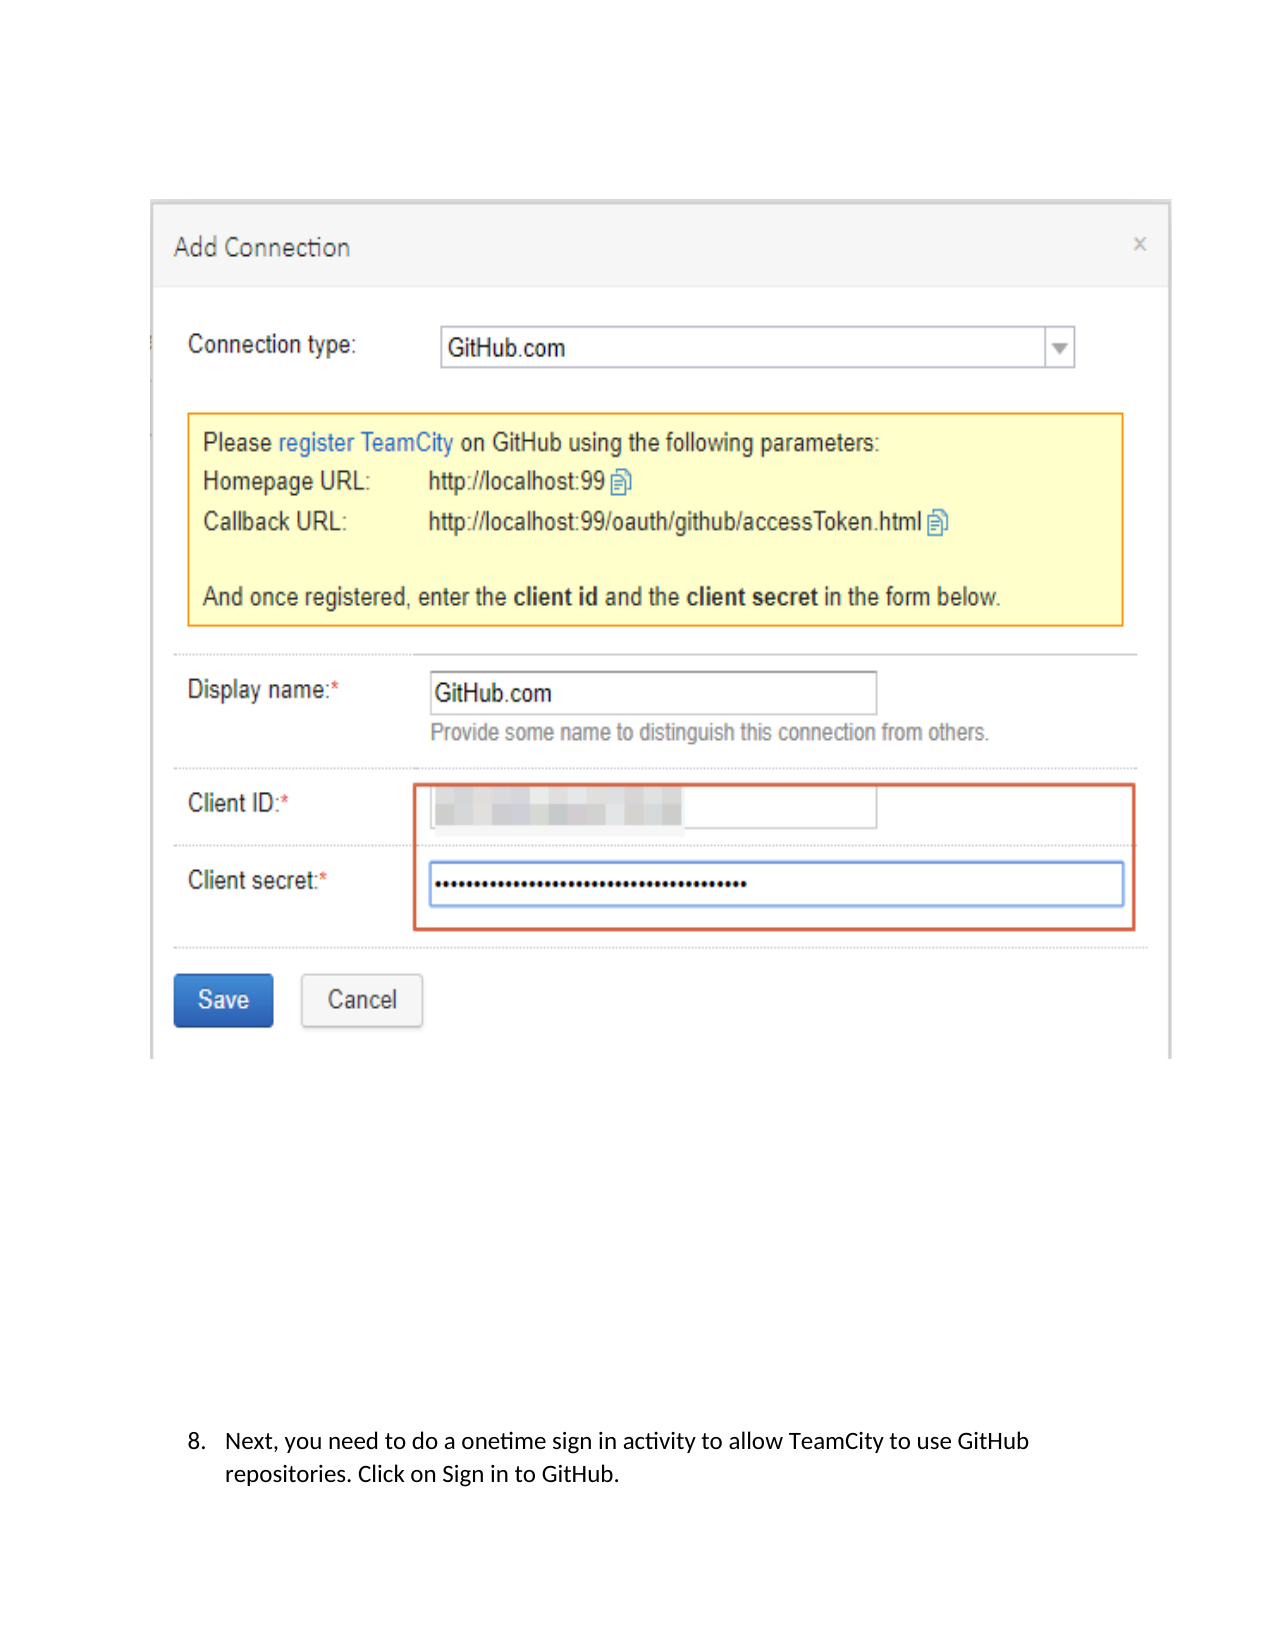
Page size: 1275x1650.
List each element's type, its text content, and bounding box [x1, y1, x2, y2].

picture [150, 199, 1172, 1059]
list Next, you need to do a onetime sign in activity to allow TeamCity to use GitHub repositories. Click on Sign in to GitHub. [187, 1425, 1125, 1488]
